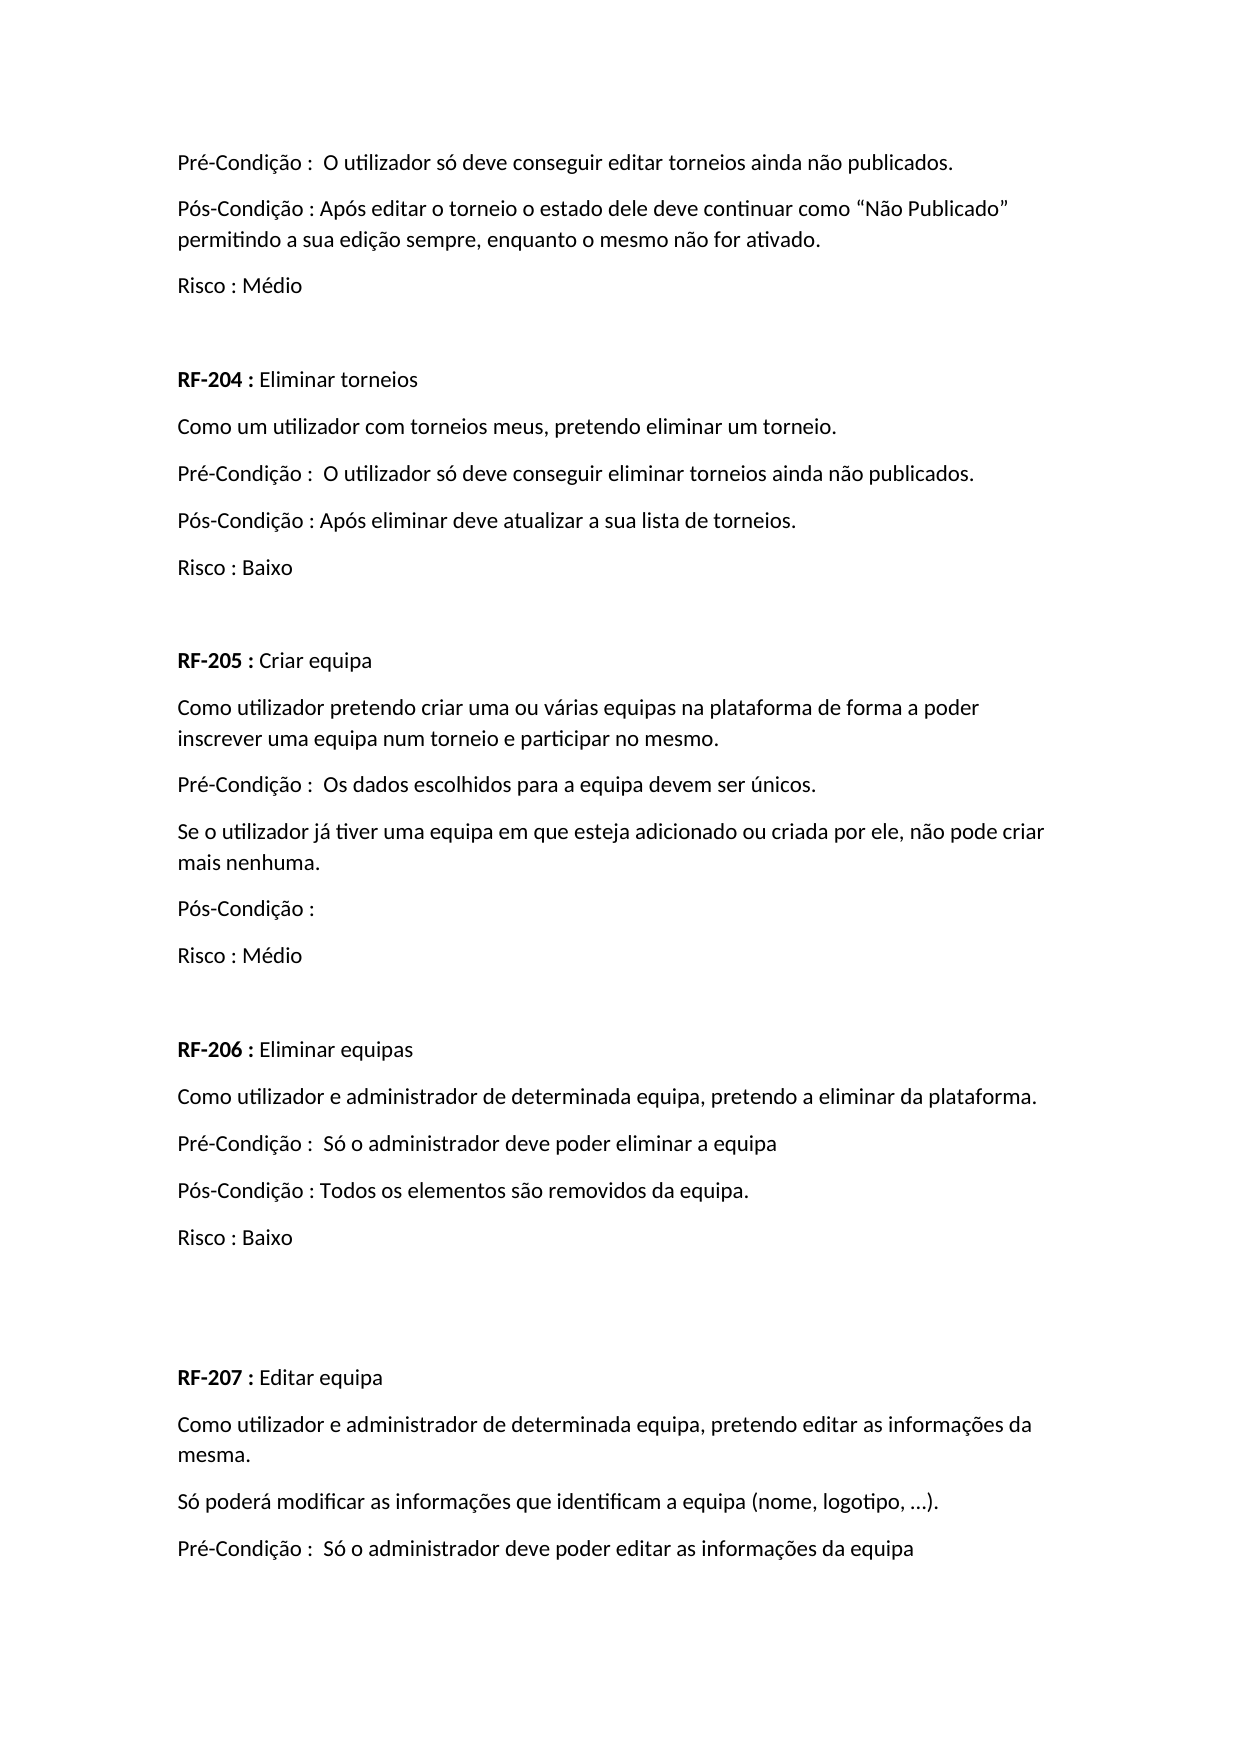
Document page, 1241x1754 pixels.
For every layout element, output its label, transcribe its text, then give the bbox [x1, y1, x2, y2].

text RF-205 : Criar equipa [177, 647, 1063, 674]
text Se o utilizador já tiver uma equipa em que esteja adicionado ou criada por ele, não pode criar mais nenhuma. [177, 817, 1063, 876]
text Pré-Condição : Só o administrador deve poder eliminar a equipa [177, 1129, 1063, 1157]
text Como um utilizador com torneios meus, pretendo eliminar um torneio. [177, 412, 1063, 440]
text Risco : Baixo [177, 1223, 1063, 1251]
text Pré-Condição : O utilizador só deve conseguir editar torneios ainda não publicados. [177, 148, 1063, 176]
text Pós-Condição : Após eliminar deve atualizar a sua lista de torneios. [177, 506, 1063, 534]
text Pré-Condição : O utilizador só deve conseguir eliminar torneios ainda não publicados. [177, 459, 1063, 487]
text Como utilizador e administrador de determinada equipa, pretendo a eliminar da plataforma. [177, 1082, 1063, 1110]
text Pós-Condição : Todos os elementos são removidos da equipa. [177, 1176, 1063, 1204]
text RF-206 : Eliminar equipas [177, 1035, 1063, 1063]
text Como utilizador pretendo criar uma ou várias equipas na plataforma de forma a poder inscrever uma equipa num torneio e participar no mesmo. [177, 693, 1063, 752]
text Como utilizador e administrador de determinada equipa, pretendo editar as informações da mesma. [177, 1410, 1063, 1468]
text Risco : Médio [177, 272, 1063, 299]
text Risco : Médio [177, 941, 1063, 969]
text RF-204 : Eliminar torneios [177, 365, 1063, 393]
text Pré-Condição : Só o administrador deve poder editar as informações da equipa [177, 1534, 1063, 1562]
text Pré-Condição : Os dados escolhidos para a equipa devem ser únicos. [177, 771, 1063, 798]
text Só poderá modificar as informações que identificam a equipa (nome, logotipo, …). [177, 1487, 1063, 1515]
text Risco : Baixo [177, 553, 1063, 581]
text RF-207 : Editar equipa [177, 1363, 1063, 1391]
text Pós-Condição : [177, 894, 1063, 922]
